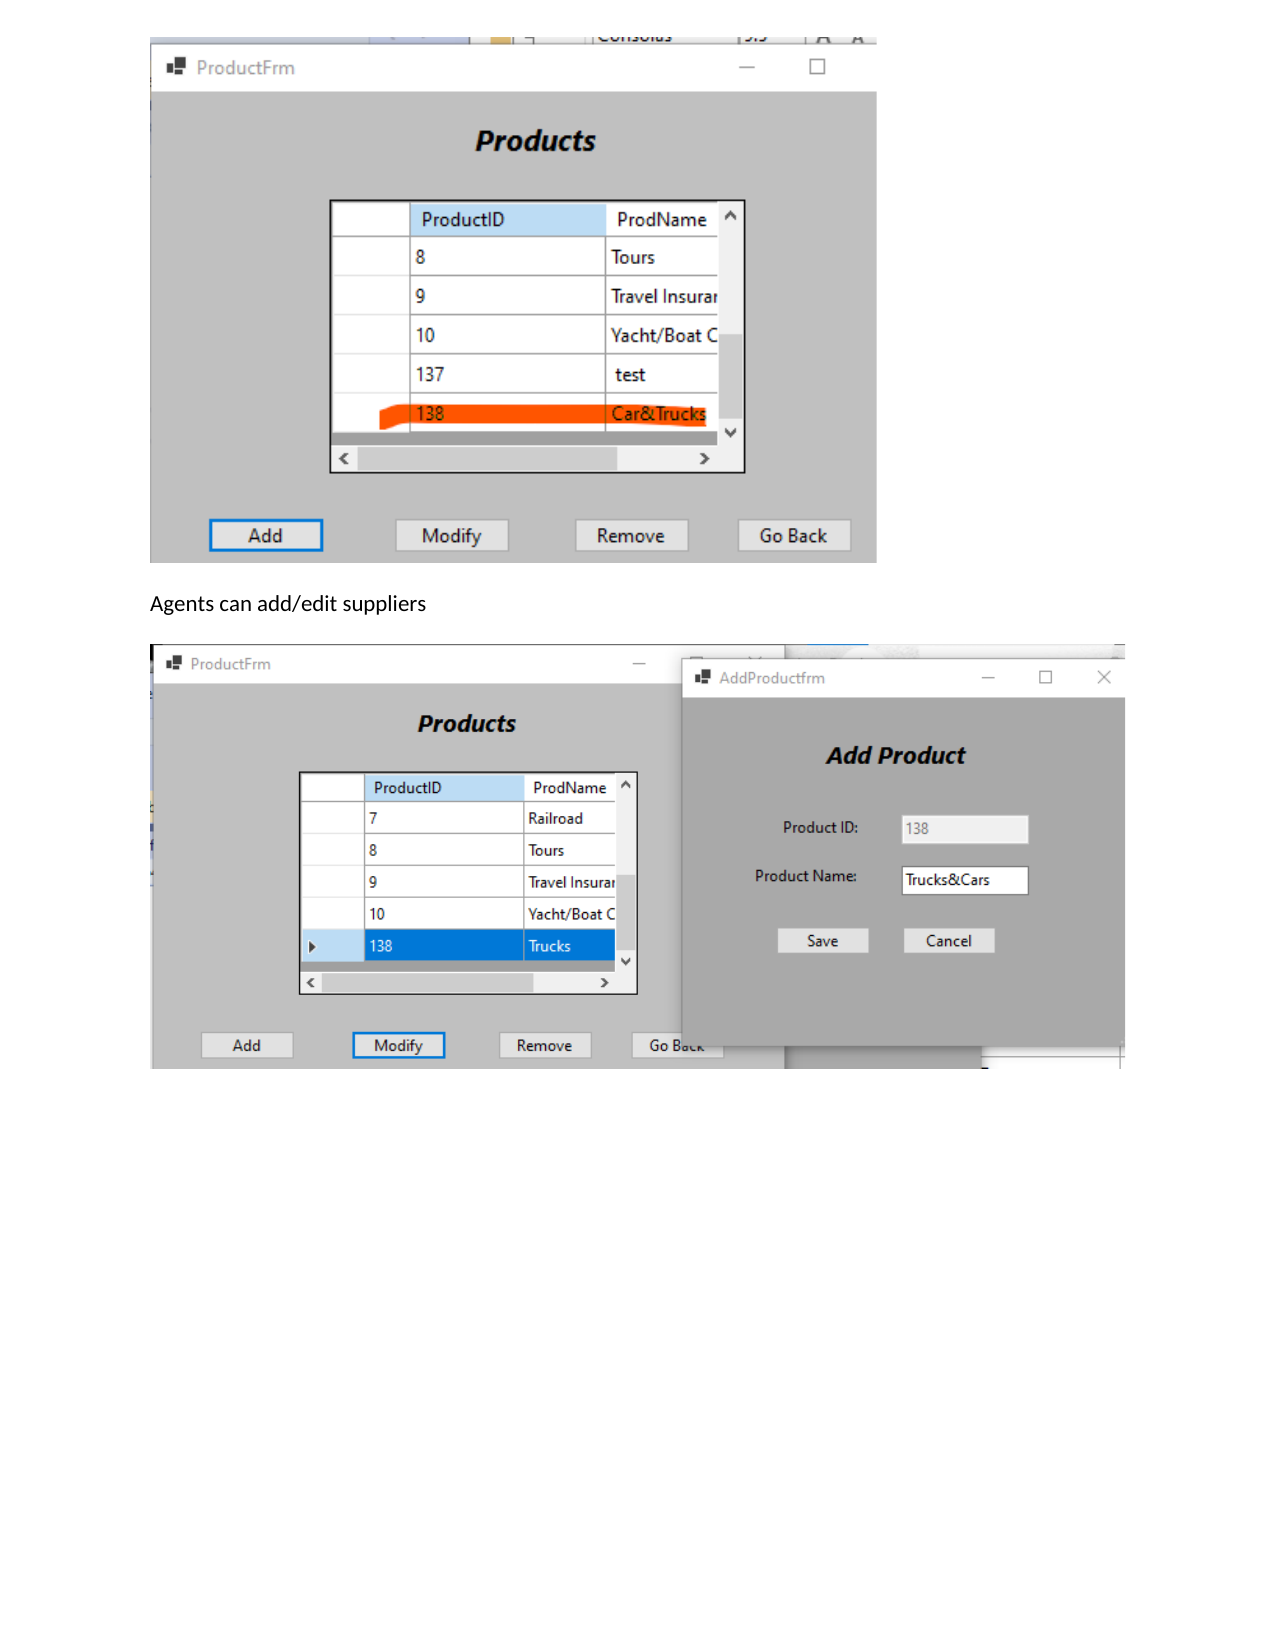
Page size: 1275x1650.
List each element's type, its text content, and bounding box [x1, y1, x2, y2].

picture [150, 644, 1125, 1069]
picture [150, 37, 877, 563]
text Agents can add/edit suppliers [150, 589, 1125, 618]
